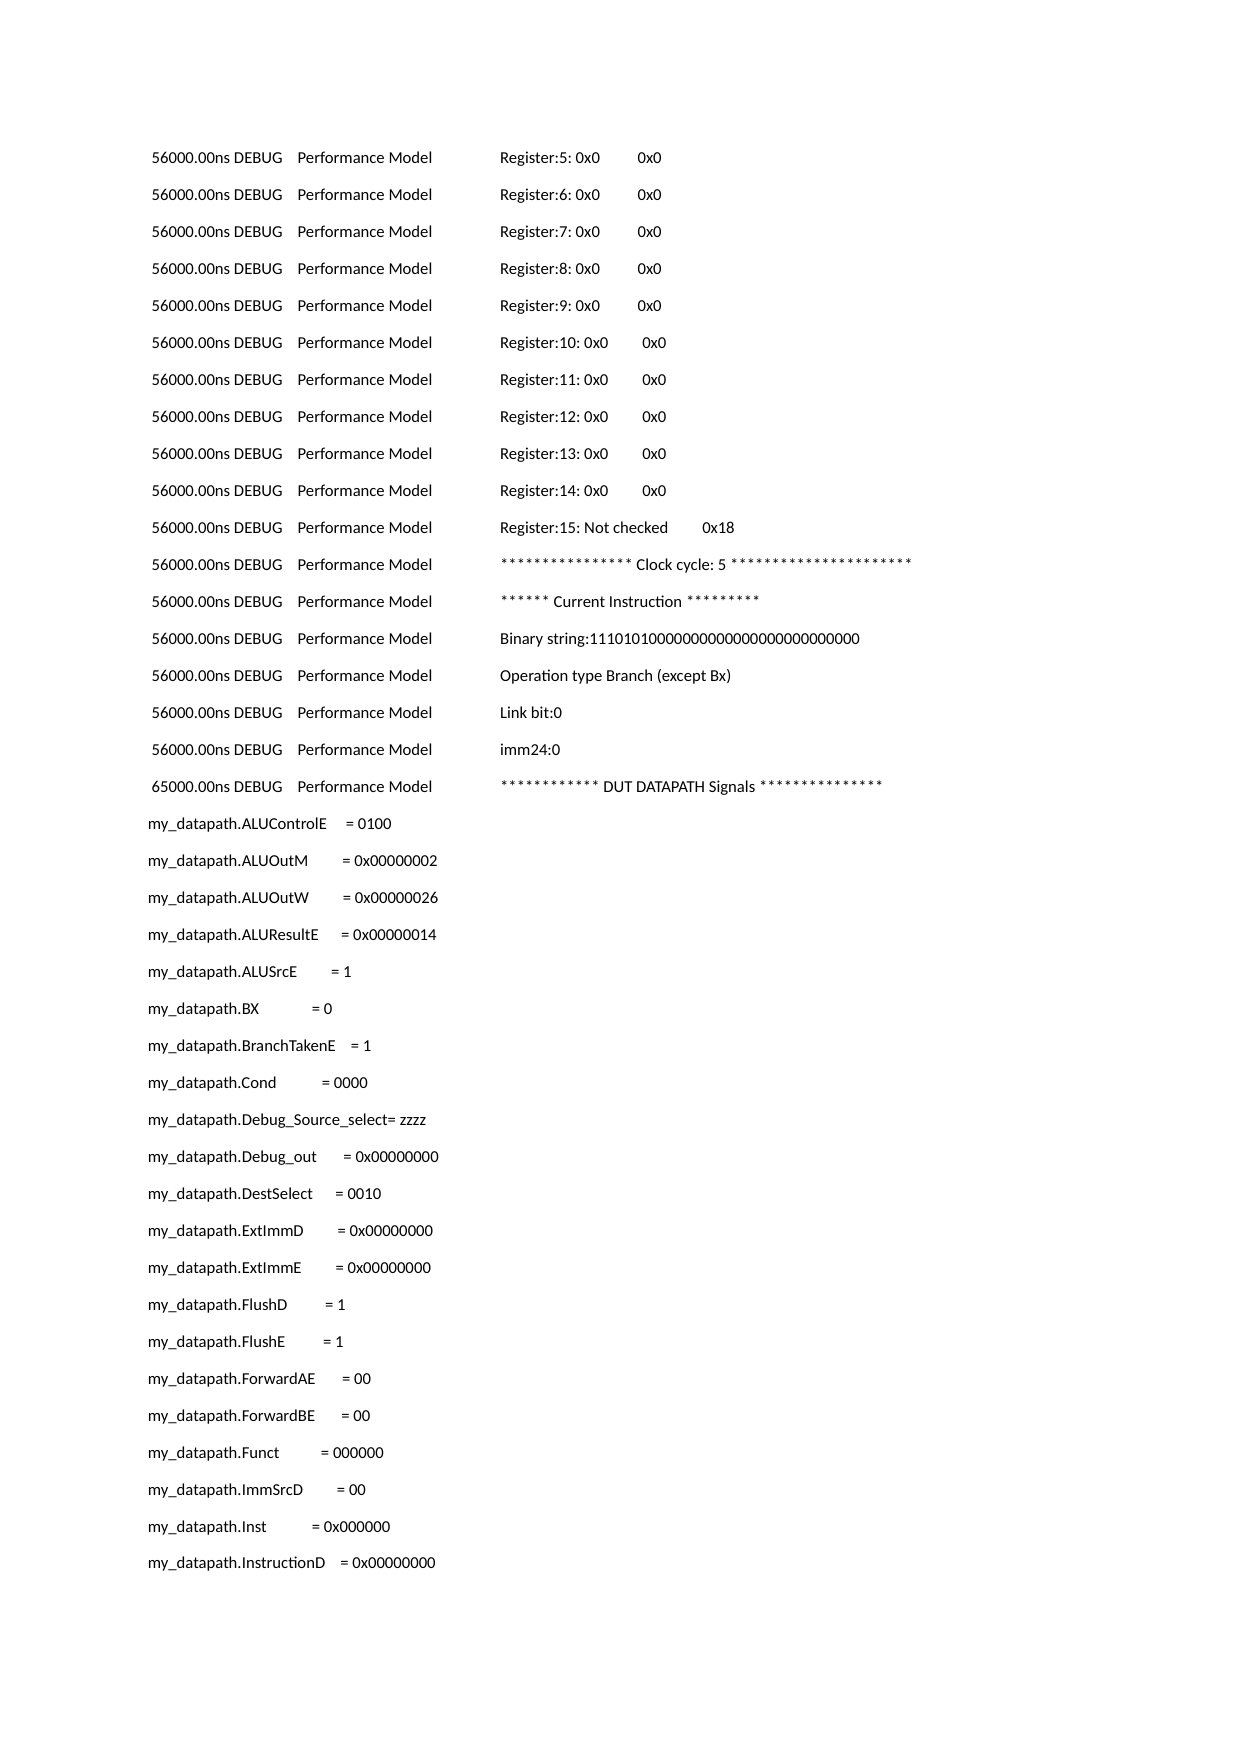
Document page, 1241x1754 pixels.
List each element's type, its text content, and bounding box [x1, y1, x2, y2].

text my_datapath.DestSelect = 0010 [148, 1183, 1093, 1203]
text 56000.00ns DEBUG Performance Model imm24:0 [148, 739, 1093, 759]
text 56000.00ns DEBUG Performance Model Register:8: 0x0 0x0 [148, 258, 1093, 279]
text my_datapath.InstructionD = 0x00000000 [148, 1553, 1093, 1573]
text my_datapath.BranchTakenE = 1 [148, 1035, 1093, 1055]
text my_datapath.ExtImmE = 0x00000000 [148, 1257, 1093, 1277]
text my_datapath.Cond = 0000 [148, 1072, 1093, 1092]
text my_datapath.ALUControlE = 0100 [148, 813, 1093, 833]
text 56000.00ns DEBUG Performance Model Register:14: 0x0 0x0 [148, 480, 1093, 501]
text 56000.00ns DEBUG Performance Model Register:10: 0x0 0x0 [148, 332, 1093, 353]
text my_datapath.ALUOutW = 0x00000026 [148, 887, 1093, 907]
text 56000.00ns DEBUG Performance Model Link bit:0 [148, 702, 1093, 723]
text 56000.00ns DEBUG Performance Model ****** Current Instruction ********* [148, 591, 1093, 612]
text my_datapath.Funct = 000000 [148, 1442, 1093, 1462]
text 56000.00ns DEBUG Performance Model Register:6: 0x0 0x0 [148, 184, 1093, 205]
text my_datapath.BX = 0 [148, 998, 1093, 1018]
text 56000.00ns DEBUG Performance Model Register:15: Not checked 0x18 [148, 517, 1093, 538]
text 56000.00ns DEBUG Performance Model Register:7: 0x0 0x0 [148, 222, 1093, 242]
text 56000.00ns DEBUG Performance Model Register:5: 0x0 0x0 [148, 148, 1093, 168]
text my_datapath.ForwardAE = 00 [148, 1368, 1093, 1388]
text my_datapath.ALUOutM = 0x00000002 [148, 850, 1093, 871]
text 56000.00ns DEBUG Performance Model Register:12: 0x0 0x0 [148, 406, 1093, 427]
text my_datapath.ALUResultE = 0x00000014 [148, 924, 1093, 944]
text my_datapath.Debug_Source_select= zzzz [148, 1109, 1093, 1129]
text 56000.00ns DEBUG Performance Model Register:13: 0x0 0x0 [148, 443, 1093, 464]
text 56000.00ns DEBUG Performance Model Register:11: 0x0 0x0 [148, 369, 1093, 390]
text 65000.00ns DEBUG Performance Model ************ DUT DATAPATH Signals *************** [148, 776, 1093, 797]
text my_datapath.Debug_out = 0x00000000 [148, 1146, 1093, 1166]
text 56000.00ns DEBUG Performance Model Binary string:11101010000000000000000000000000 [148, 628, 1093, 649]
text my_datapath.ImmSrcD = 00 [148, 1479, 1093, 1499]
text 56000.00ns DEBUG Performance Model **************** Clock cycle: 5 ********************** [148, 554, 1093, 575]
text my_datapath.ALUSrcE = 1 [148, 961, 1093, 981]
text 56000.00ns DEBUG Performance Model Register:9: 0x0 0x0 [148, 296, 1093, 316]
text my_datapath.FlushD = 1 [148, 1294, 1093, 1314]
text my_datapath.FlushE = 1 [148, 1331, 1093, 1351]
text my_datapath.ExtImmD = 0x00000000 [148, 1220, 1093, 1240]
text my_datapath.ForwardBE = 00 [148, 1405, 1093, 1425]
text 56000.00ns DEBUG Performance Model Operation type Branch (except Bx) [148, 665, 1093, 686]
text my_datapath.Inst = 0x000000 [148, 1516, 1093, 1536]
